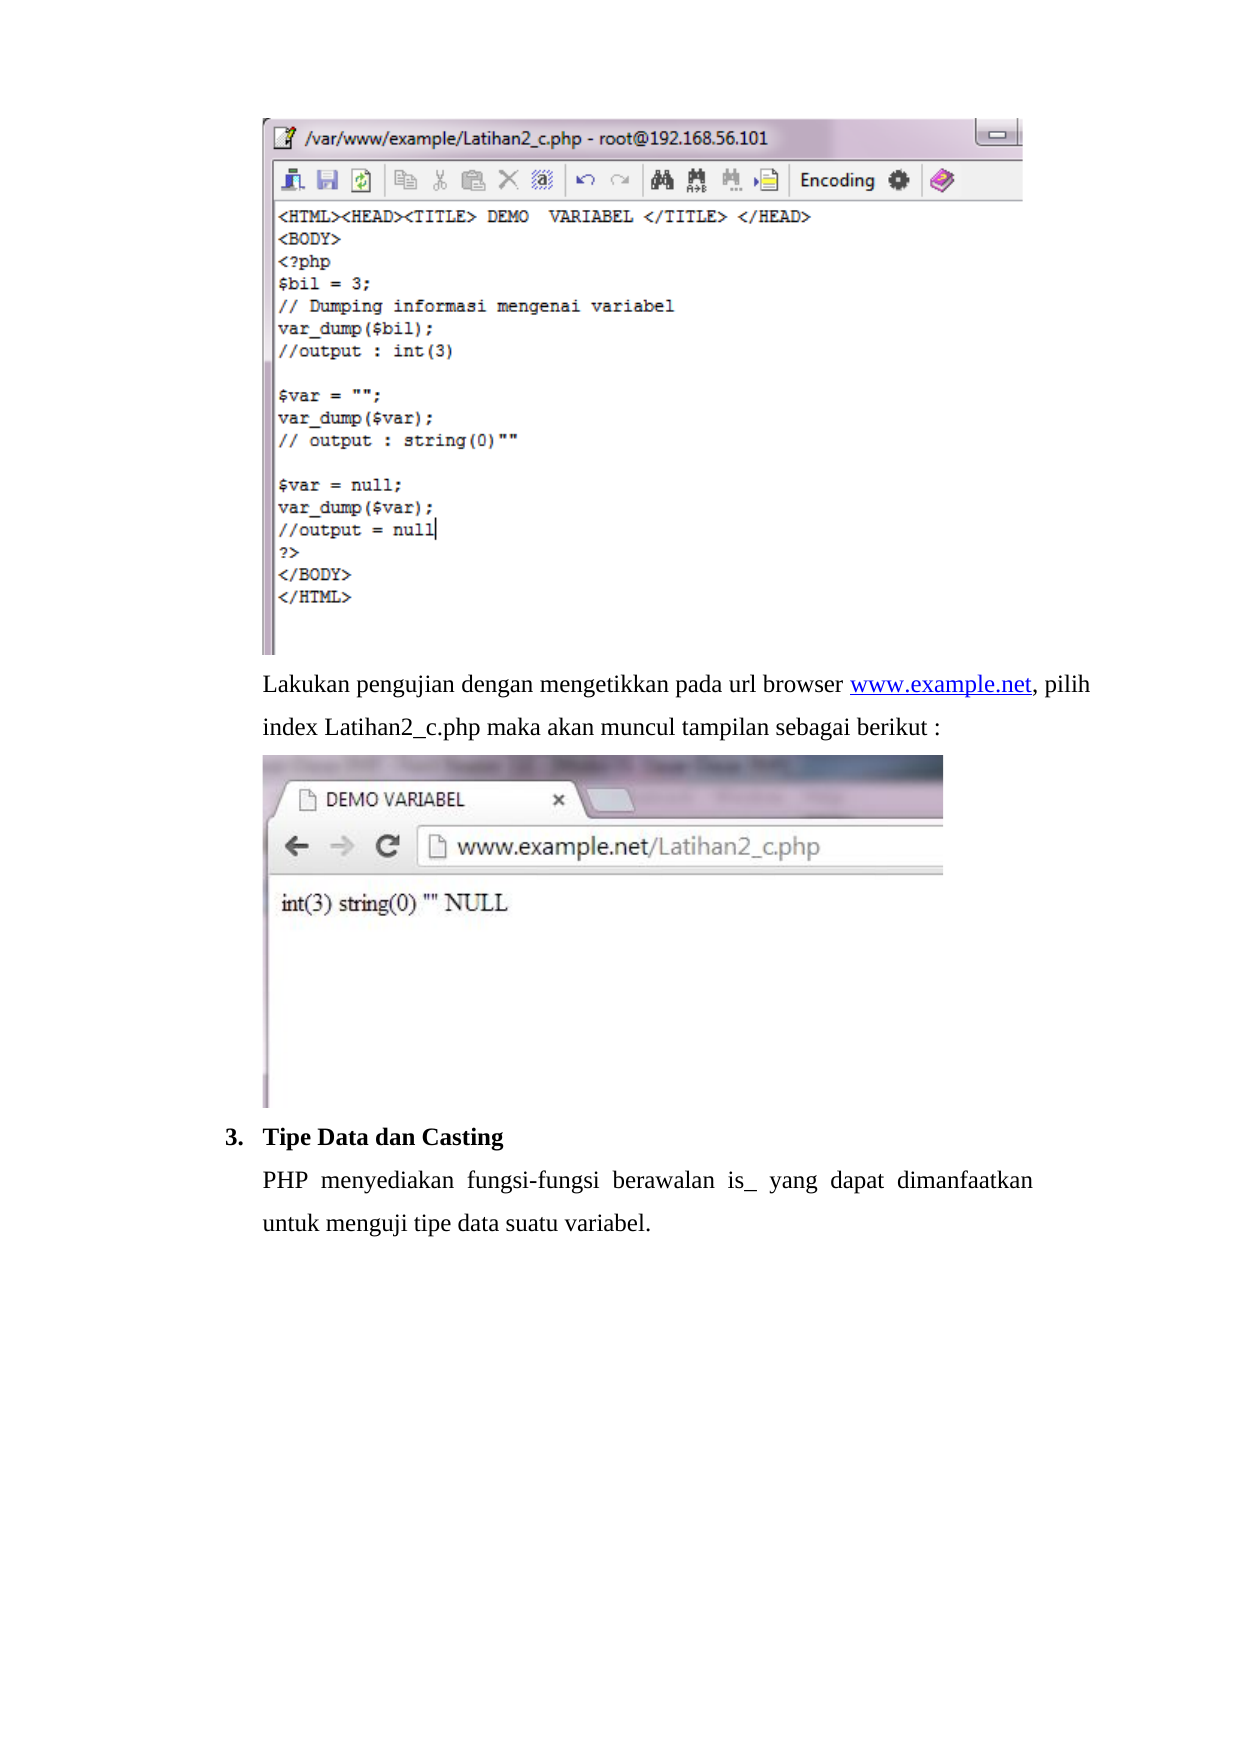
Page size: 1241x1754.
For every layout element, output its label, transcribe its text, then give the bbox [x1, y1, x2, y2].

list Lakukan pengujian dengan mengetikkan pada url browser www.example.net, pilih index Latihan2_c.php maka akan muncul tampilan sebagai berikut : [262, 669, 1090, 741]
list PHP menyediakan fungsi-fungsi berawalan is_ yang dapat dimanfaatkan [262, 1165, 1090, 1194]
list untuk menguji tipe data suatu variabel. [262, 1208, 1090, 1237]
picture [262, 755, 944, 1108]
list Tipe Data dan Casting [225, 1122, 1090, 1151]
picture [262, 118, 1023, 655]
